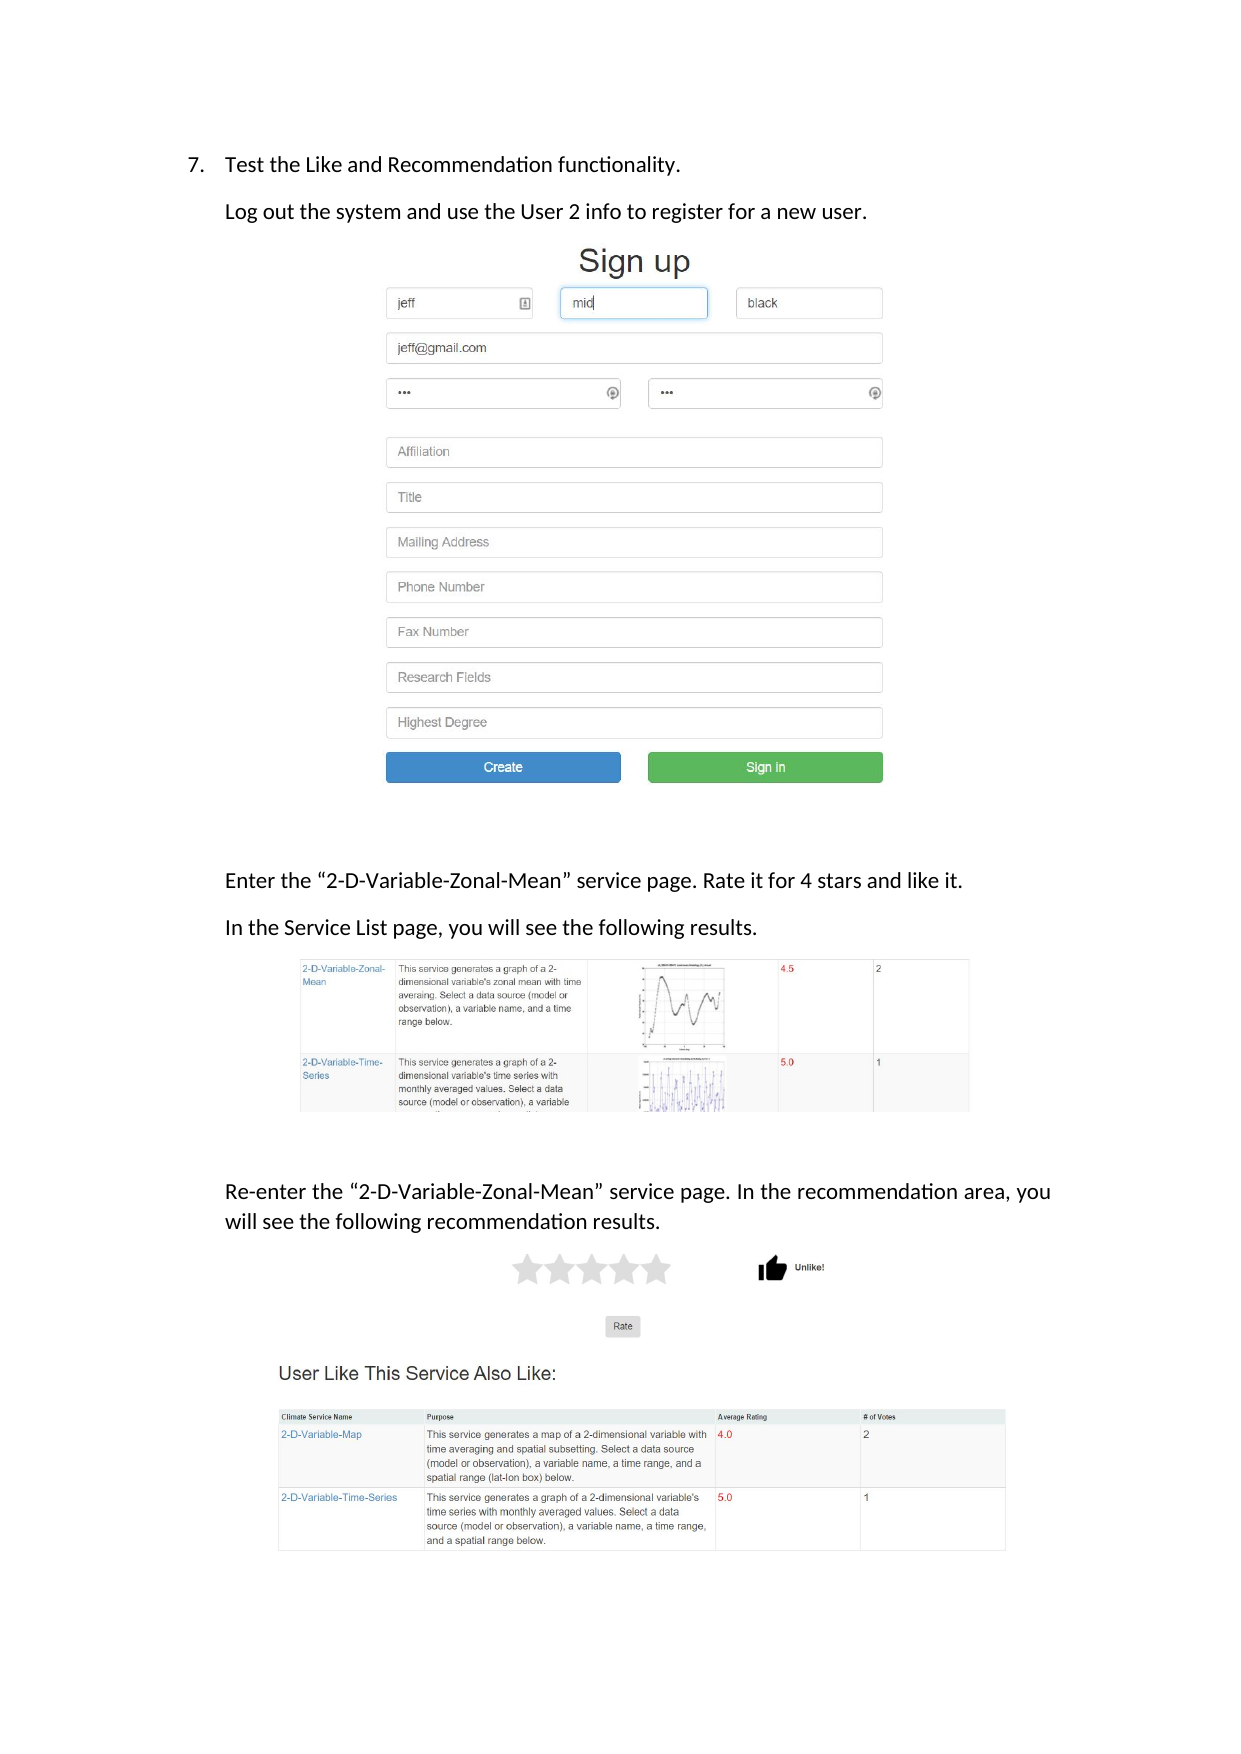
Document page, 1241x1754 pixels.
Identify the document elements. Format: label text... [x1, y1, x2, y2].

picture [370, 243, 908, 800]
picture [269, 1254, 1009, 1558]
list Log out the system and use the User 2 info to register for a new user. [225, 197, 1053, 225]
picture [292, 959, 986, 1112]
list Test the Like and Recommendation functionality. [187, 150, 1053, 178]
list Re-enter the “2-D-Variable-Zonal-Mean” service page. In the recommendation area, you will see the following recommendation results. [225, 1177, 1053, 1235]
list In the Service List page, you will see the following results. [225, 913, 1053, 941]
list Enter the “2-D-Variable-Zonal-Mean” service page. Rate it for 4 stars and like it. [225, 866, 1053, 894]
